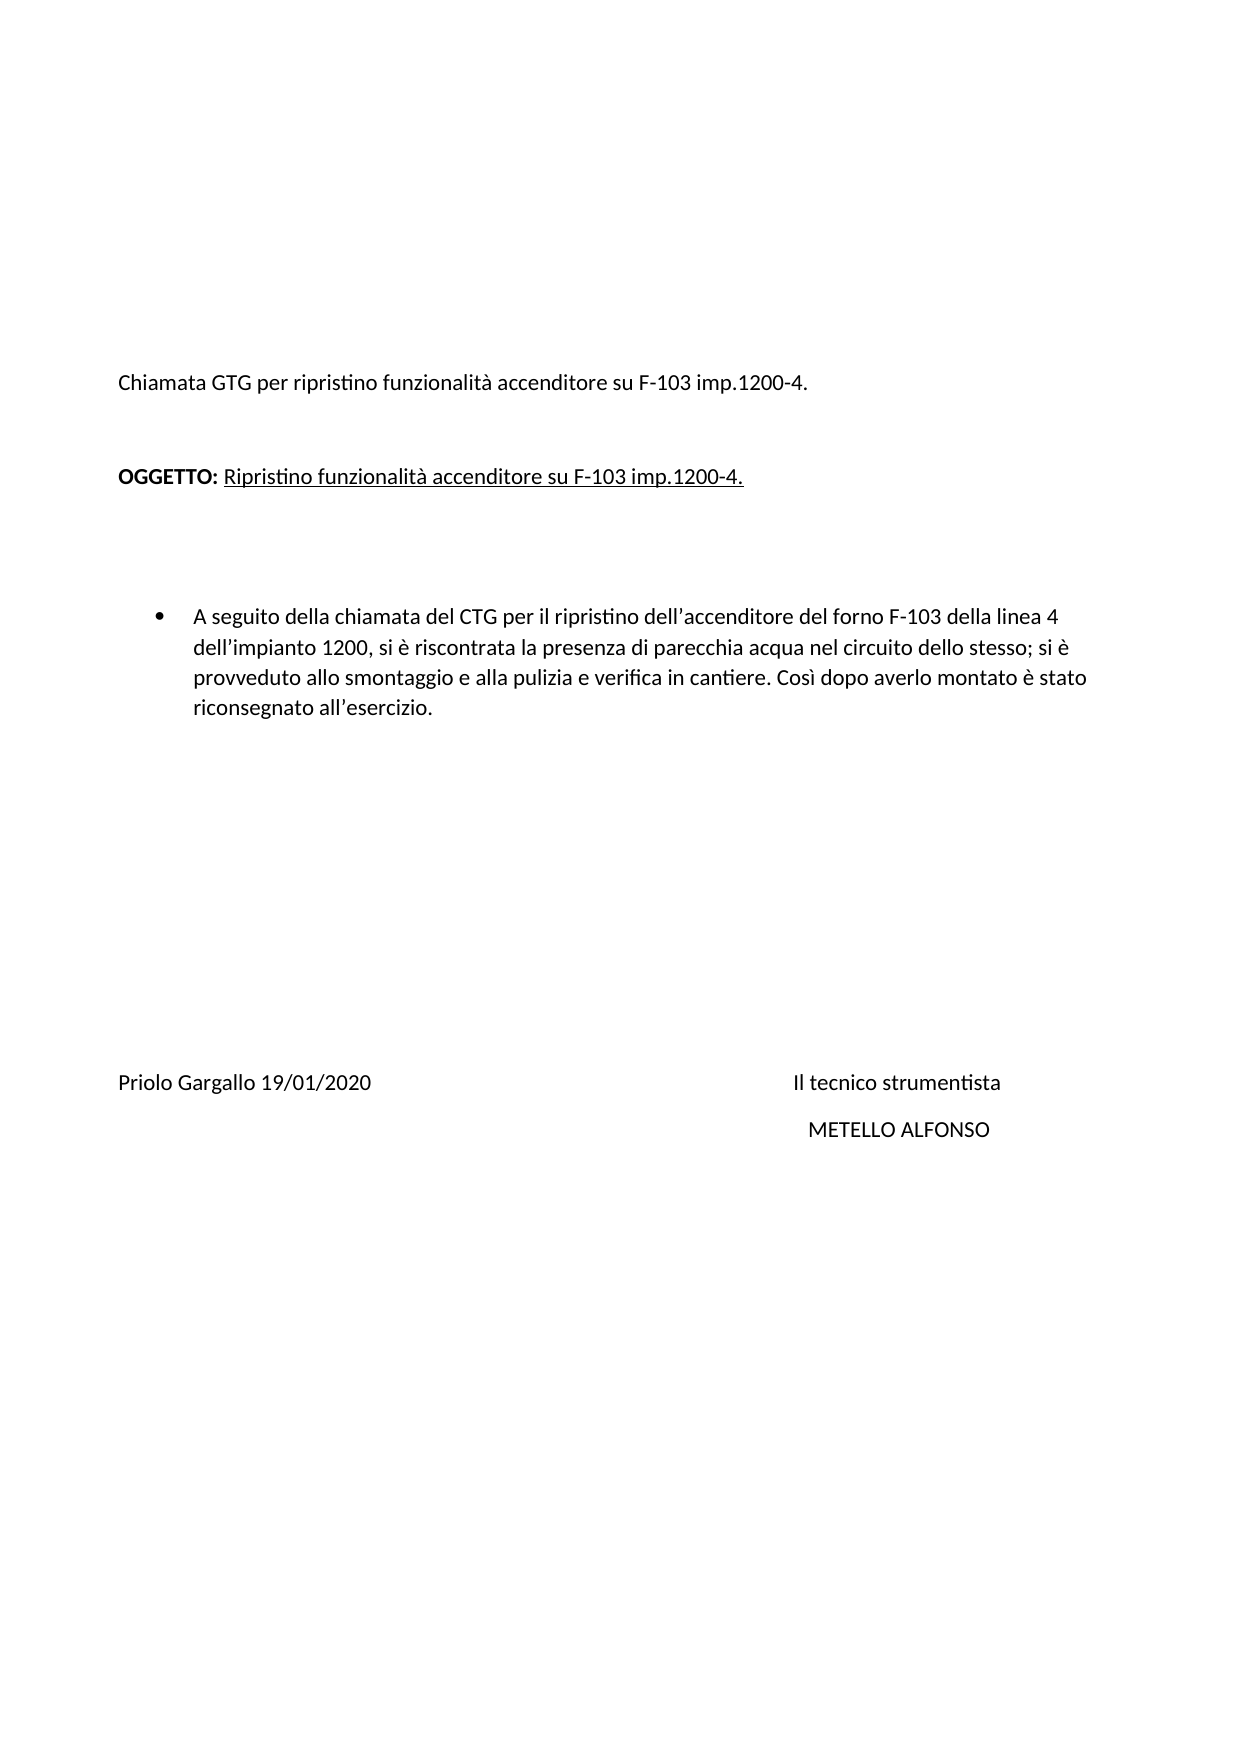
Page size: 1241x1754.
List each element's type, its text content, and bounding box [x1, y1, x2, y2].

text OGGETTO: Ripristino funzionalità accenditore su F-103 imp.1200-4. [118, 462, 1122, 490]
text Priolo Gargallo 19/01/2020 Il tecnico strumentista [118, 1068, 1122, 1096]
list A seguito della chiamata del CTG per il ripristino dell’accenditore del forno F-103 della linea 4 dell’impianto 1200, si è riscontrata la presenza di parecchia acqua nel circuito dello stesso; si è provveduto allo smontaggio e alla pulizia e verifica in cantiere. Così dopo averlo montato è stato riconsegnato all’esercizio. [156, 602, 1122, 721]
text METELLO ALFONSO [118, 1115, 1122, 1143]
text Chiamata GTG per ripristino funzionalità accenditore su F-103 imp.1200-4. [118, 368, 1122, 396]
